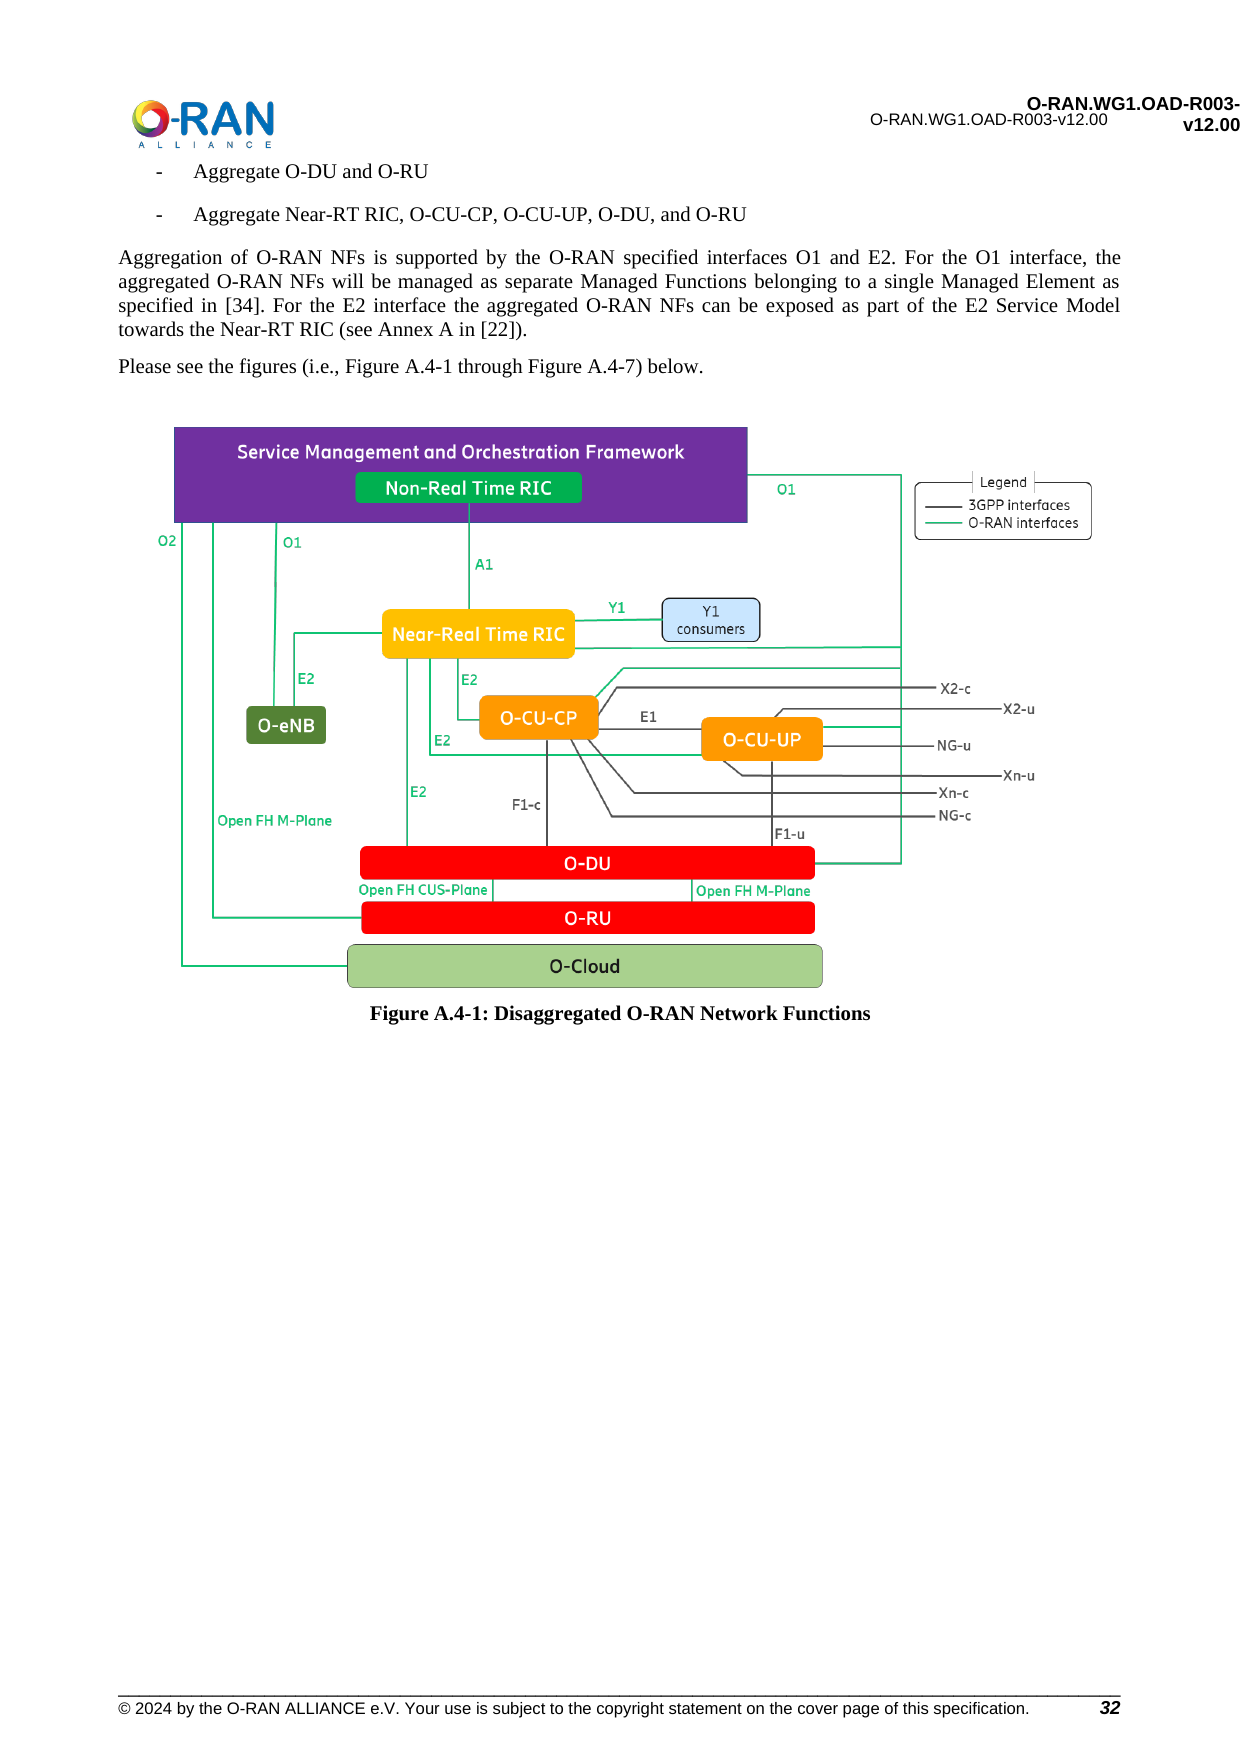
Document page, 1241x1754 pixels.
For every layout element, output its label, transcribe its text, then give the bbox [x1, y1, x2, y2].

text Aggregation of O-RAN NFs is supported by the O-RAN specified interfaces O1 and E2. For the O1 interface, the aggregated O-RAN NFs will be managed as separate Managed Functions belonging to a single Managed Element as specified in [34]. For the E2 interface the aggregated O-RAN NFs can be exposed as part of the E2 Service Model towards the Near-RT RIC (see Annex A in [22]). [118, 245, 1122, 341]
text Figure A.4-1: Disaggregated O-RAN Network Functions [118, 1001, 1122, 1025]
picture [123, 88, 286, 158]
list Aggregate O-DU and O-RU [156, 159, 1122, 183]
text Please see the figures (i.e., Figure A.4-1 through Figure A.4-7) below. [118, 354, 1122, 378]
picture [148, 427, 1092, 989]
list Aggregate Near-RT RIC, O-CU-CP, O-CU-UP, O-DU, and O-RU [156, 202, 1122, 226]
